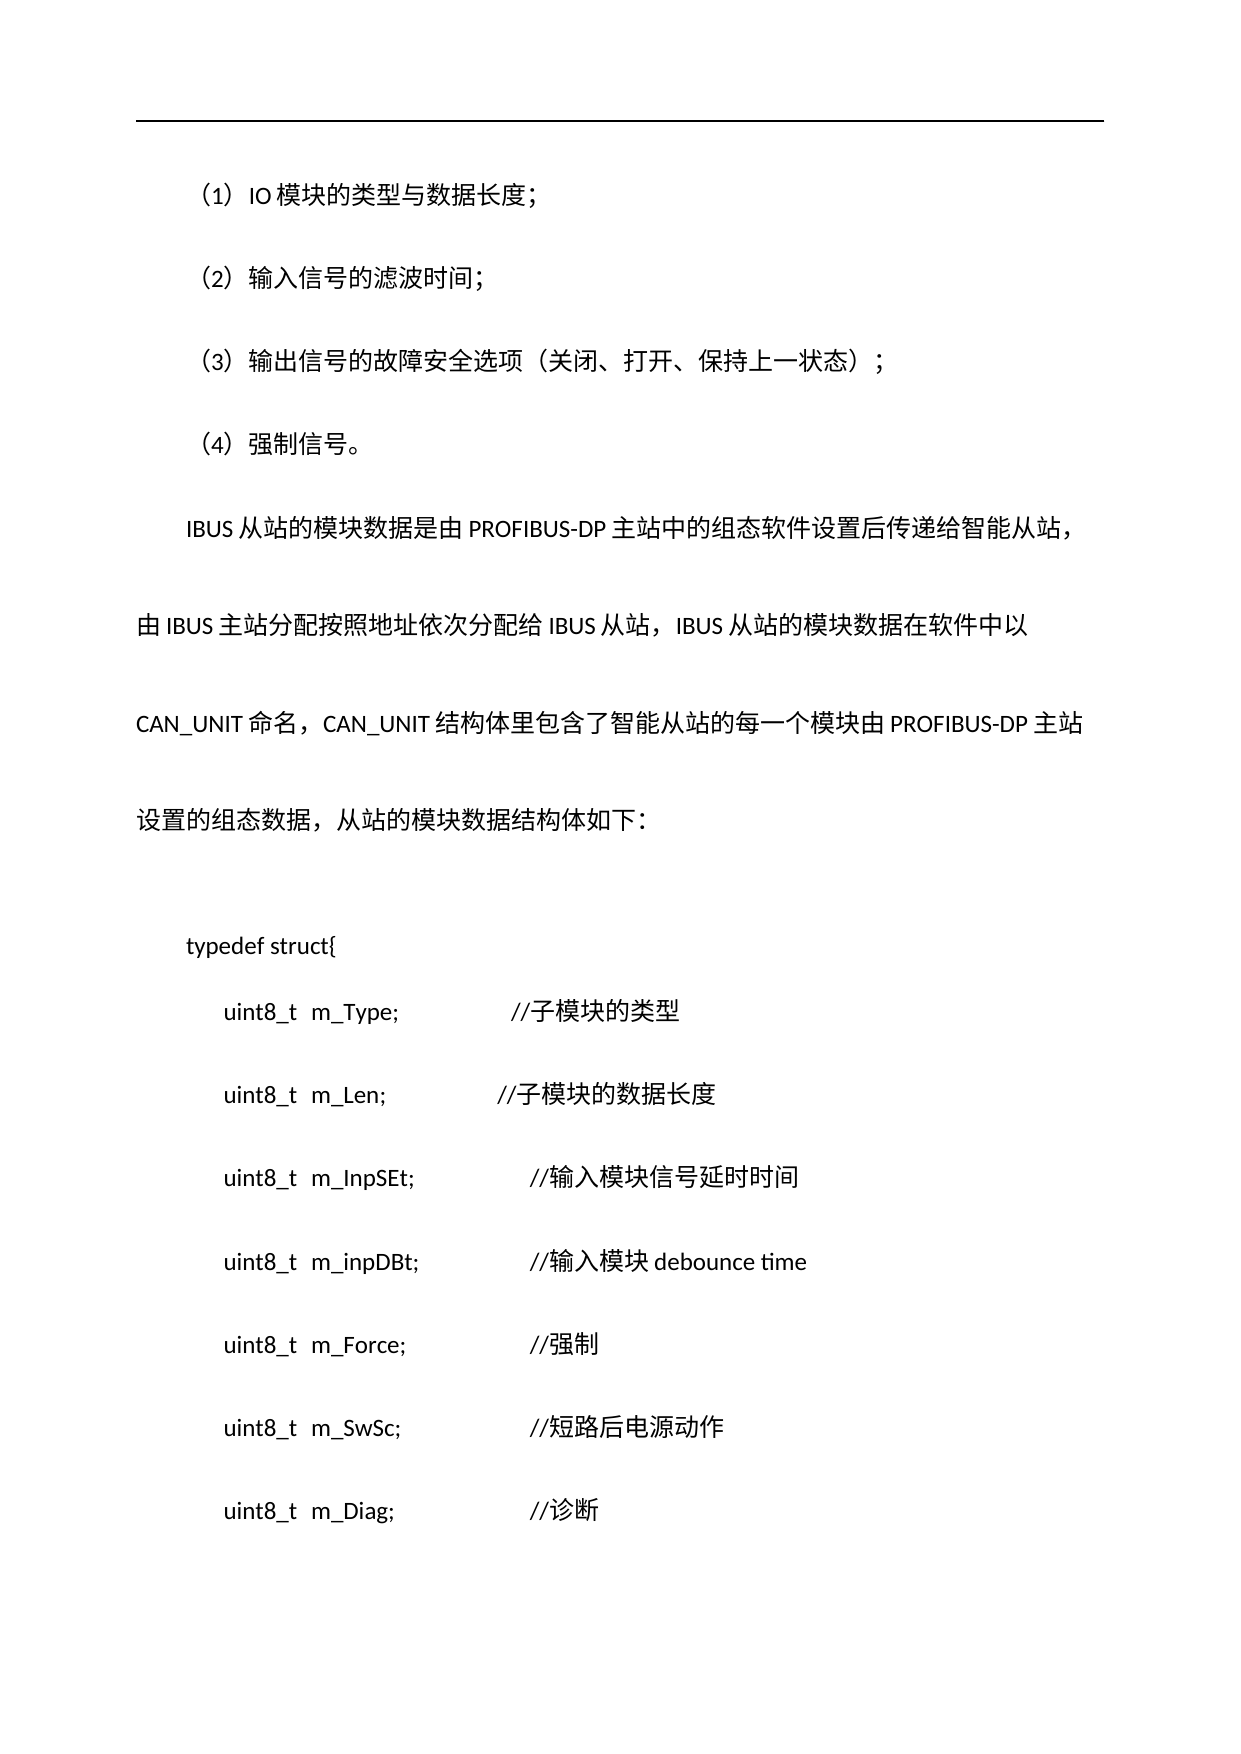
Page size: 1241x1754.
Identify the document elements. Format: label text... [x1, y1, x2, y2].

text uint8_t m_Diag; //诊断 [136, 1476, 1104, 1541]
text uint8_t m_Len; //子模块的数据长度 [136, 1060, 1104, 1125]
text uint8_t m_Force; //强制 [136, 1310, 1104, 1375]
text uint8_t m_Type; //子模块的类型 [136, 977, 1104, 1042]
text （1）IO模块的类型与数据长度； [136, 161, 1104, 226]
text IBUS从站的模块数据是由PROFIBUS-DP主站中的组态软件设置后传递给智能从站，由IBUS主站分配按照地址依次分配给IBUS从站，IBUS从站的模块数据在软件中以CAN_UNIT命名，CAN_UNIT结构体里包含了智能从站的每一个模块由PROFIBUS-DP主站设置的组态数据，从站的模块数据结构体如下： [136, 494, 1104, 851]
text （3）输出信号的故障安全选项（关闭、打开、保持上一状态）； [136, 327, 1104, 392]
text （2）输入信号的滤波时间； [136, 244, 1104, 309]
text （4）强制信号。 [136, 411, 1104, 476]
text uint8_t m_inpDBt; //输入模块debounce time [136, 1227, 1104, 1292]
text typedef struct{ [136, 929, 1104, 962]
text uint8_t m_InpSEt; //输入模块信号延时时间 [136, 1143, 1104, 1208]
text uint8_t m_SwSc; //短路后电源动作 [136, 1393, 1104, 1458]
